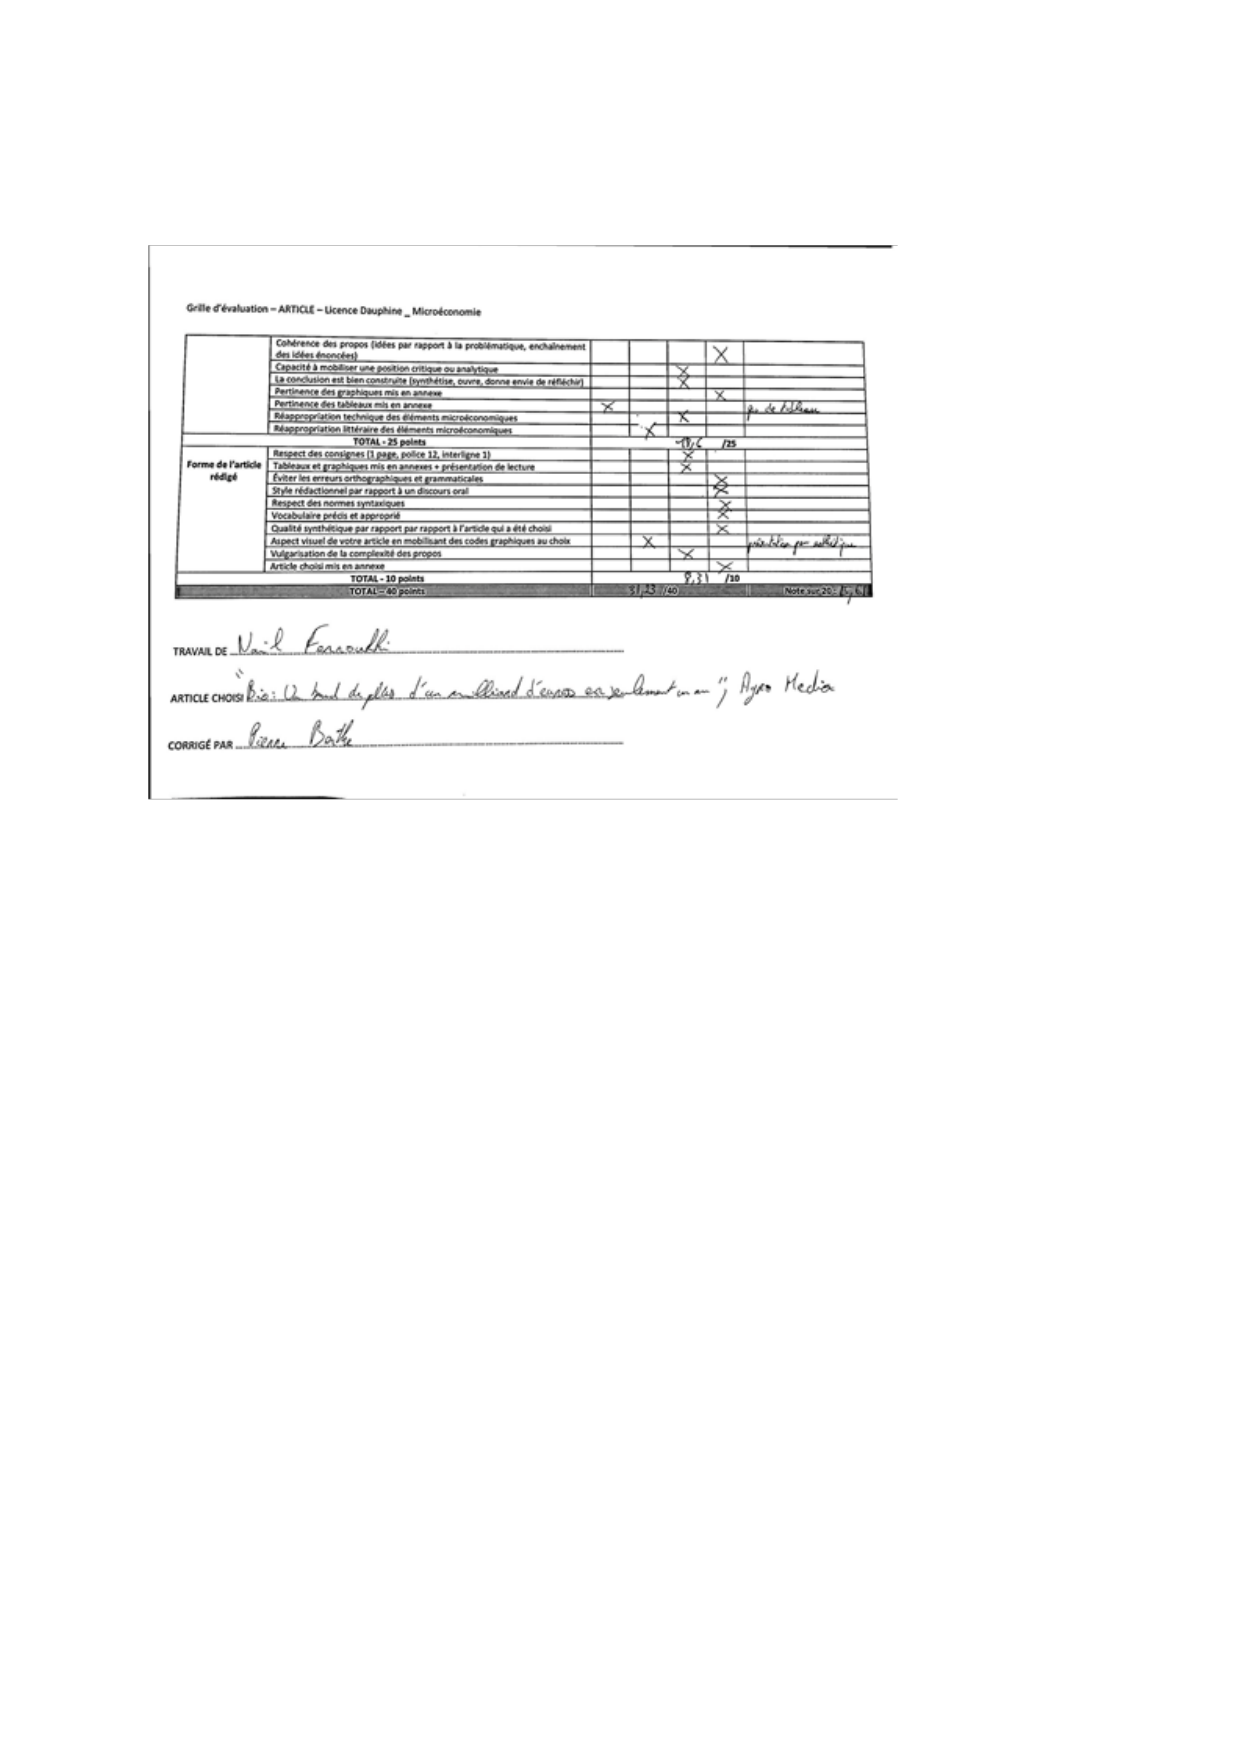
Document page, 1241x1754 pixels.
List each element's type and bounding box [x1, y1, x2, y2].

picture [147, 147, 898, 898]
